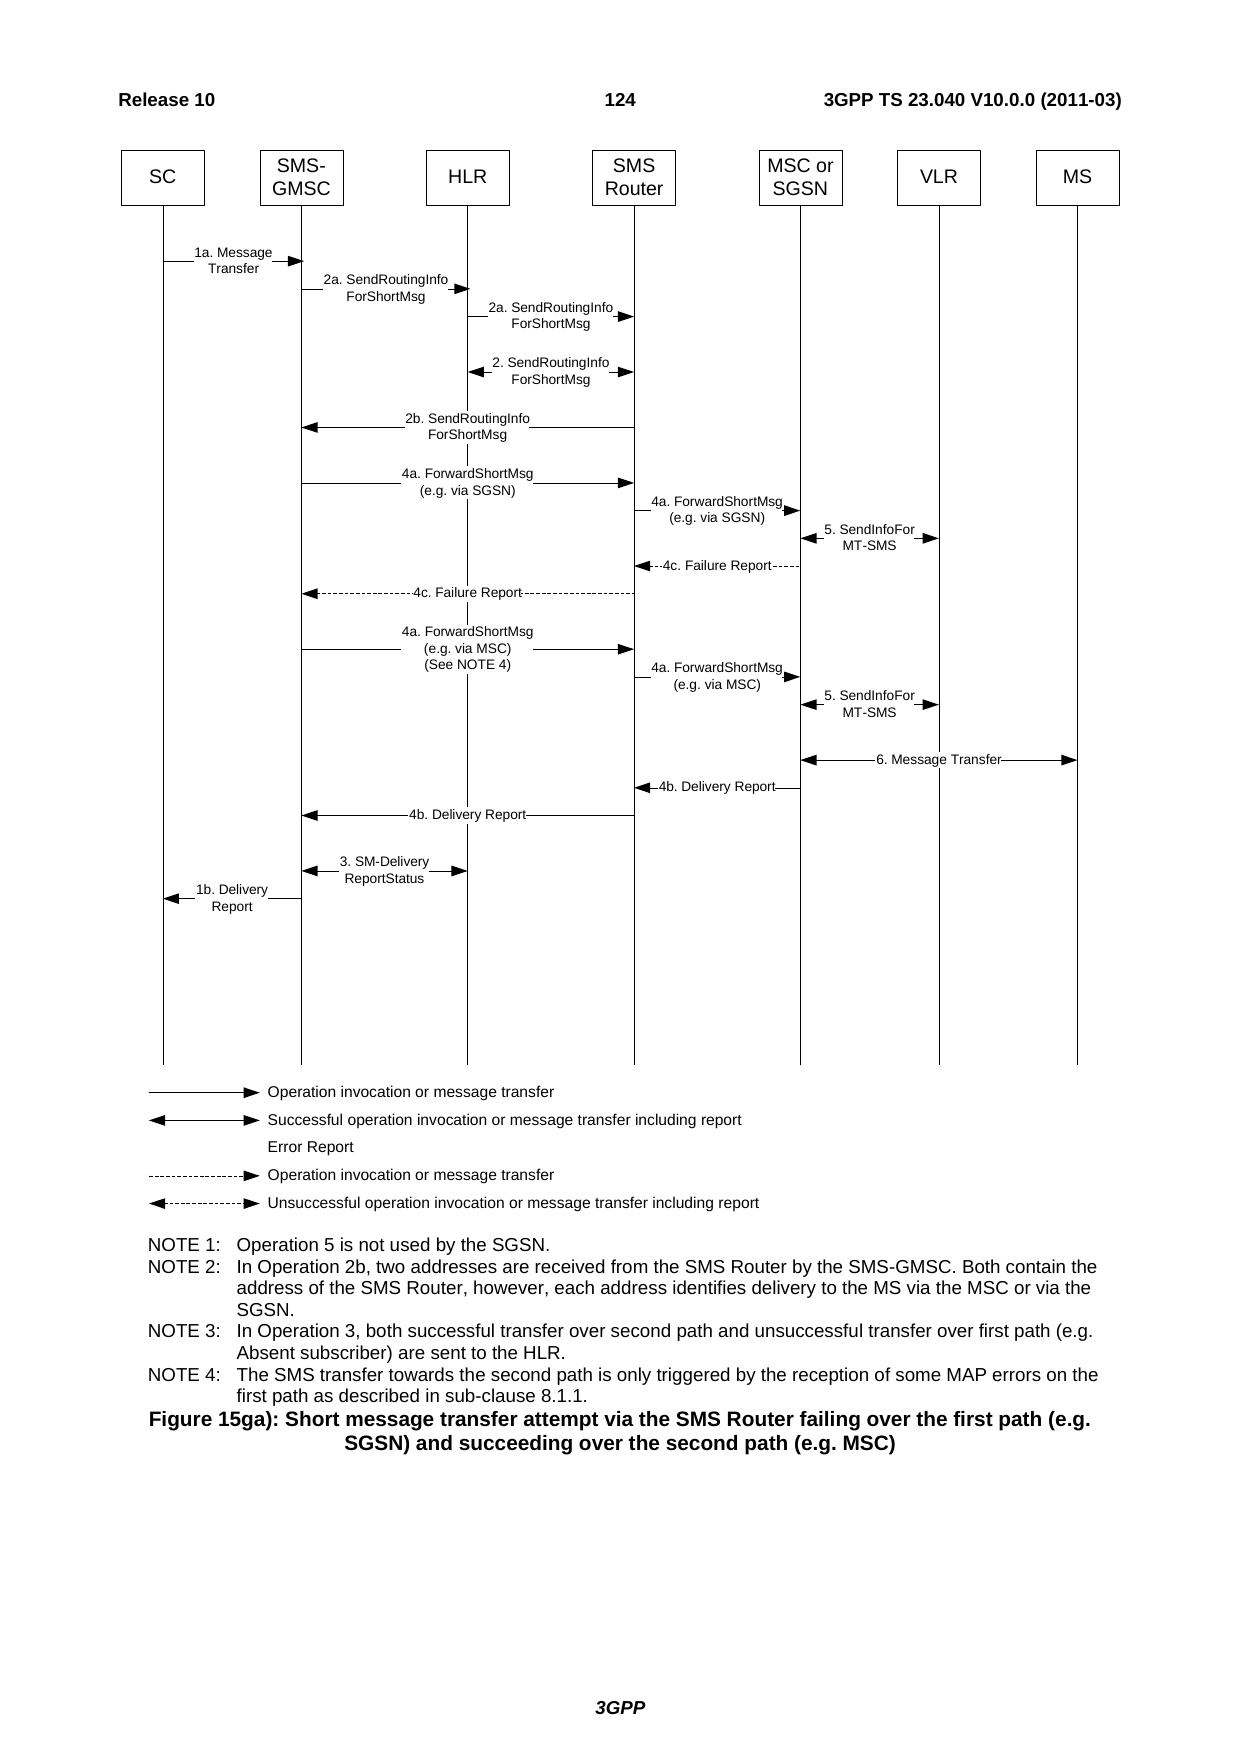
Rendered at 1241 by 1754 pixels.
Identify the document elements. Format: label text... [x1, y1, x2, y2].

text NOTE 3: In Operation 3, both successful transfer over second path and unsuccessful transfer over first path (e.g. Absent subscriber) are sent to the HLR. [148, 1320, 1122, 1363]
text NOTE 1: Operation 5 is not used by the SGSN. [148, 1234, 1122, 1256]
text NOTE 2: In Operation 2b, two addresses are received from the SMS Router by the SMS-GMSC. Both contain the address of the SMS Router, however, each address identifies delivery to the MS via the MSC or via the SGSN. [148, 1256, 1122, 1320]
text NOTE 4: The SMS transfer towards the second path is only triggered by the reception of some MAP errors on the first path as described in sub-clause 8.1.1. [148, 1363, 1122, 1407]
text Figure 15ga): Short message transfer attempt via the SMS Router failing over the first path (e.g. SGSN) and succeeding over the second path (e.g. MSC) [118, 1407, 1122, 1454]
